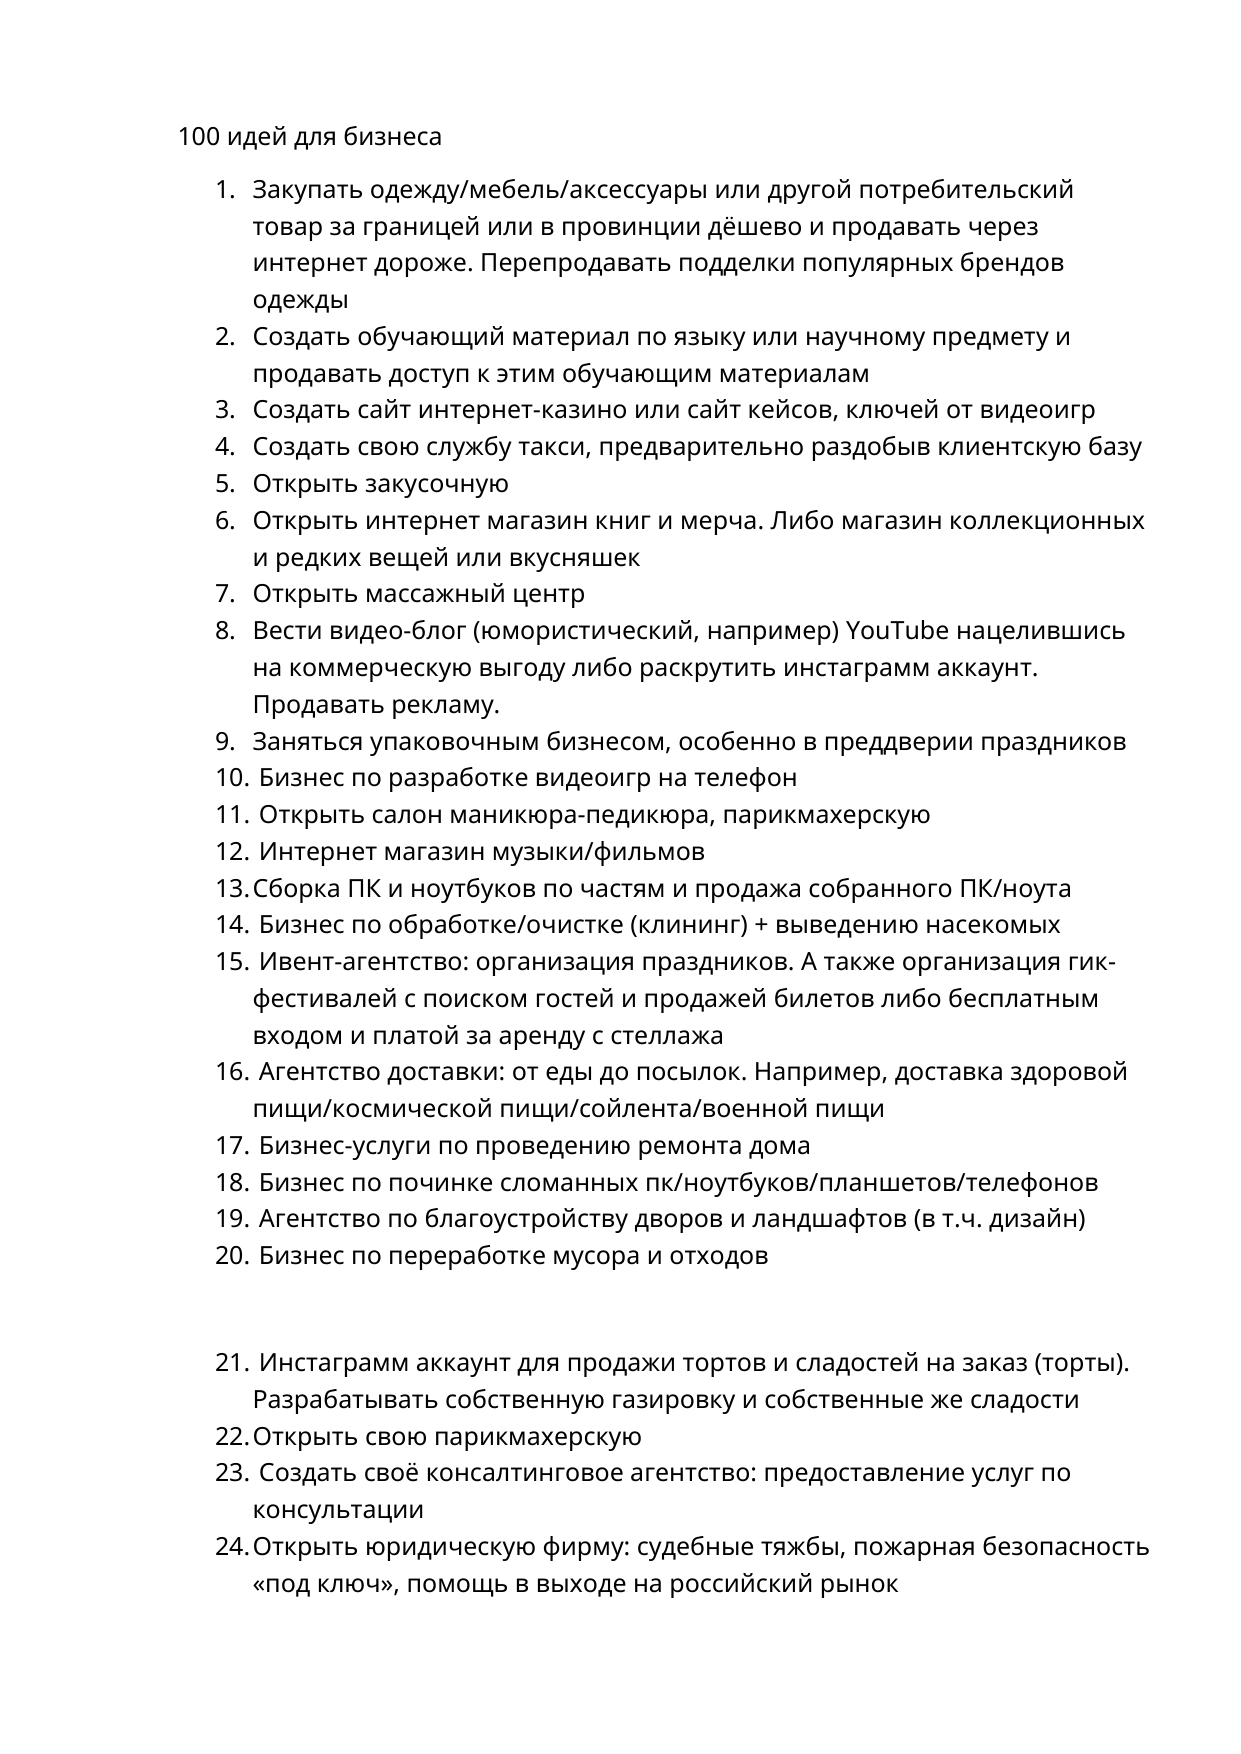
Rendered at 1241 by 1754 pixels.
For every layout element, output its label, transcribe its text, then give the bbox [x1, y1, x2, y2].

list Открыть закусочную [215, 466, 1152, 500]
list Создать обучающий материал по языку или научному предмету и продавать доступ к этим обучающим материалам [215, 319, 1152, 389]
list Открыть свою парикмахерскую [215, 1418, 1152, 1452]
list Агентство доставки: от еды до посылок. Например, доставка здоровой пищи/космической пищи/сойлента/военной пищи [215, 1054, 1152, 1125]
list Открыть массажный центр [215, 576, 1152, 610]
list Открыть интернет магазин книг и мерча. Либо магазин коллекционных и редких вещей или вкусняшек [215, 502, 1152, 573]
list Бизнес по разработке видеоигр на телефон [215, 760, 1152, 794]
list Интернет магазин музыки/фильмов [215, 833, 1152, 867]
list Ивент-агентство: организация праздников. А также организация гик-фестивалей с поиском гостей и продажей билетов либо бесплатным входом и платой за аренду с стеллажа [215, 944, 1152, 1051]
list Создать свою службу такси, предварительно раздобыв клиентскую базу [215, 429, 1152, 463]
list Вести видео-блог (юмористический, например) YouTube нацелившись на коммерческую выгоду либо раскрутить инстаграмм аккаунт. Продавать рекламу. [215, 613, 1152, 720]
list Закупать одежду/мебель/аксессуары или другой потребительский товар за границей или в провинции дёшево и продавать через интернет дороже. Перепродавать подделки популярных брендов одежды [215, 172, 1152, 316]
list Бизнес по обработке/очистке (клининг) + выведению насекомых [215, 907, 1152, 941]
list Бизнес-услуги по проведению ремонта дома [215, 1128, 1152, 1162]
list Заняться упаковочным бизнесом, особенно в преддверии праздников [215, 723, 1152, 757]
list Агентство по благоустройству дворов и ландшафтов (в т.ч. дизайн) [215, 1201, 1152, 1235]
list Открыть салон маникюра-педикюра, парикмахерскую [215, 797, 1152, 831]
list Сборка ПК и ноутбуков по частям и продажа собранного ПК/ноута [215, 870, 1152, 904]
list Открыть юридическую фирму: судебные тяжбы, пожарная безопасность «под ключ», помощь в выходе на российский рынок [215, 1529, 1152, 1599]
list Бизнес по починке сломанных пк/ноутбуков/планшетов/телефонов [215, 1164, 1152, 1198]
text 100 идей для бизнеса [177, 118, 1152, 152]
list Создать своё консалтинговое агентство: предоставление услуг по консультации [215, 1455, 1152, 1526]
list Бизнес по переработке мусора и отходов [215, 1238, 1152, 1272]
list Создать сайт интернет-казино или сайт кейсов, ключей от видеоигр [215, 392, 1152, 426]
list Инстаграмм аккаунт для продажи тортов и сладостей на заказ (торты). Разрабатывать собственную газировку и собственные же сладости [215, 1345, 1152, 1416]
